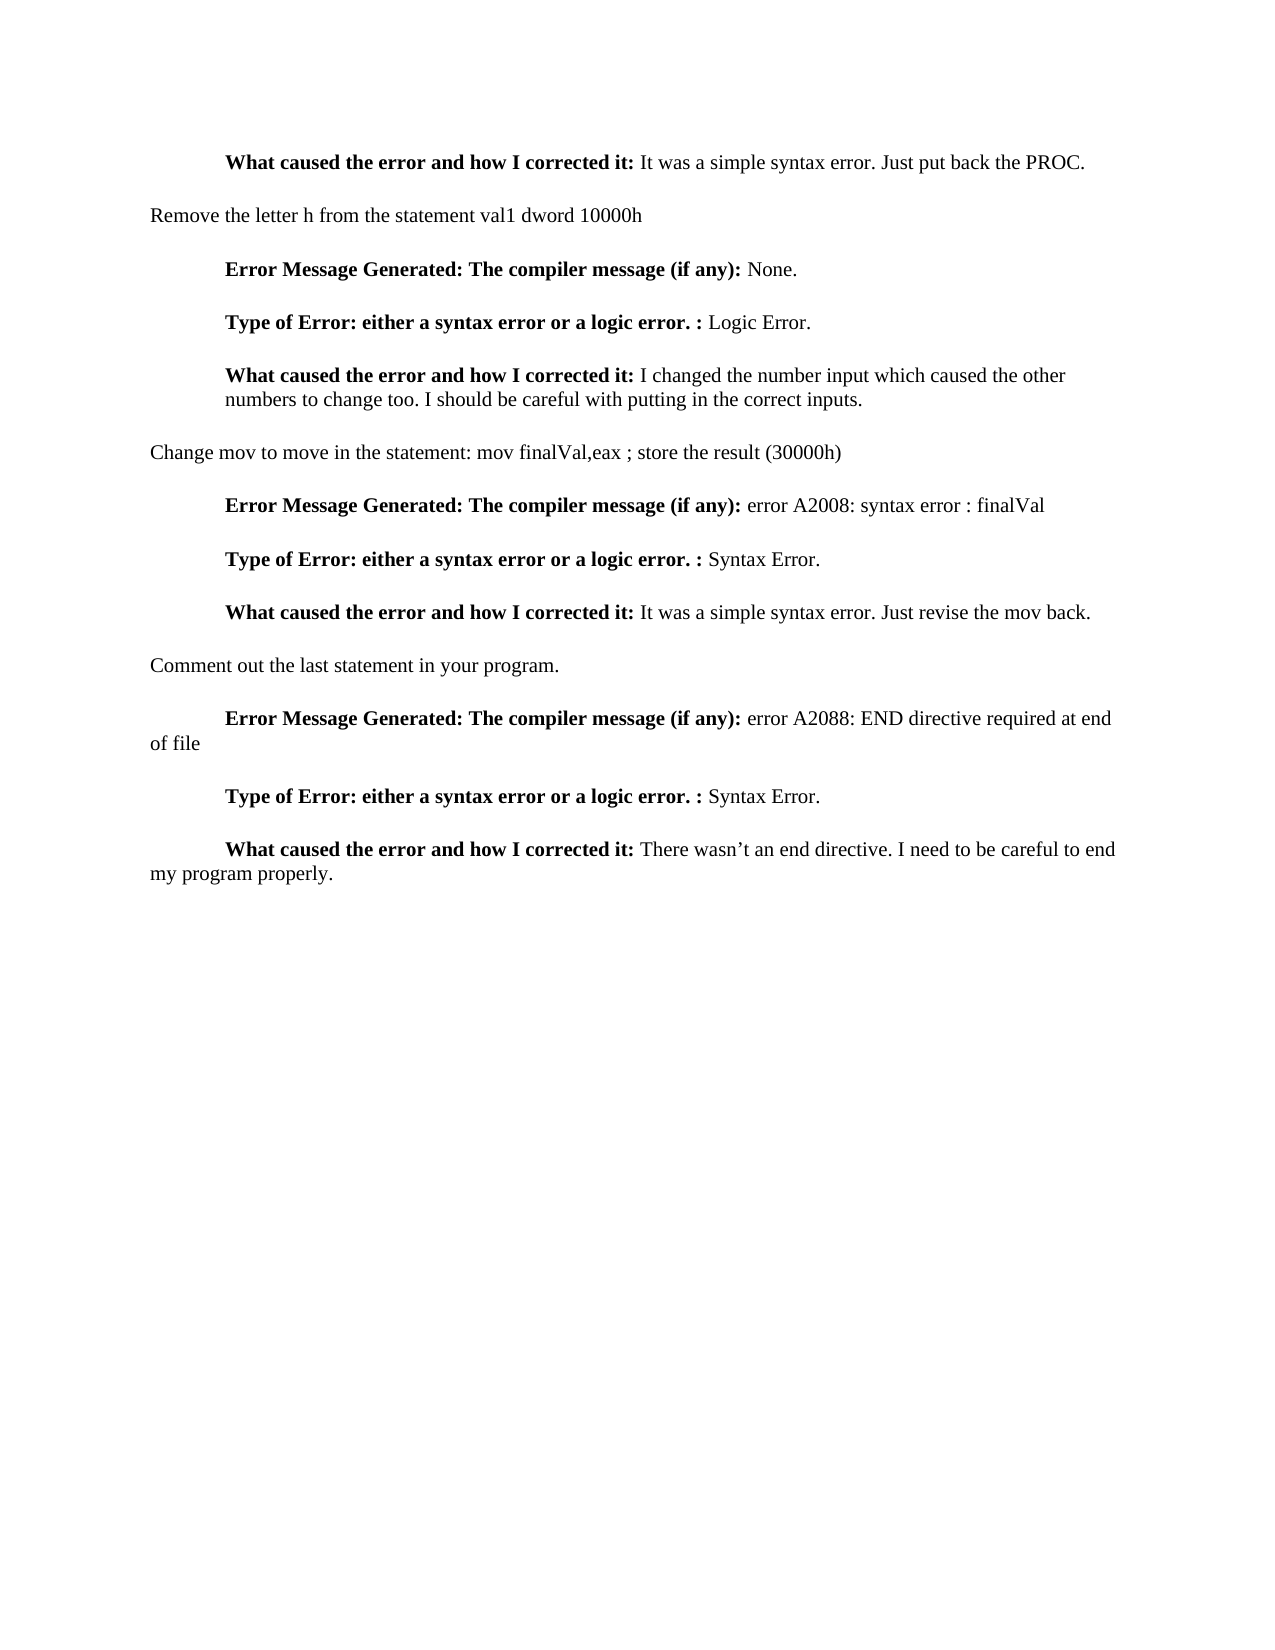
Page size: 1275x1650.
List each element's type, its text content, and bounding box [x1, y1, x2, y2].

text Change mov to move in the statement: mov finalVal,eax ; store the result (30000h) [150, 440, 1125, 464]
text Remove the letter h from the statement val1 dword 10000h [150, 203, 1125, 227]
text What caused the error and how I corrected it: It was a simple syntax error. Just revise the mov back. [150, 600, 1125, 624]
text Error Message Generated: The compiler message (if any): None. [150, 256, 1125, 281]
text What caused the error and how I corrected it: It was a simple syntax error. Just put back the PROC. [150, 150, 1125, 174]
text Type of Error: either a syntax error or a logic error. : Syntax Error. [150, 547, 1125, 571]
text Type of Error: either a syntax error or a logic error. : Logic Error. [150, 310, 1125, 334]
text Error Message Generated: The compiler message (if any): error A2008: syntax error : finalVal [150, 493, 1125, 517]
text Comment out the last statement in your program. [150, 653, 1125, 677]
text Type of Error: either a syntax error or a logic error. : Syntax Error. [150, 784, 1125, 808]
text Error Message Generated: The compiler message (if any): error A2088: END directive required at end of file [150, 706, 1125, 754]
text What caused the error and how I corrected it: There wasn’t an end directive. I need to be careful to end my program properly. [150, 837, 1125, 885]
text What caused the error and how I corrected it: I changed the number input which caused the other numbers to change too. I should be careful with putting in the correct inputs. [225, 363, 1125, 411]
